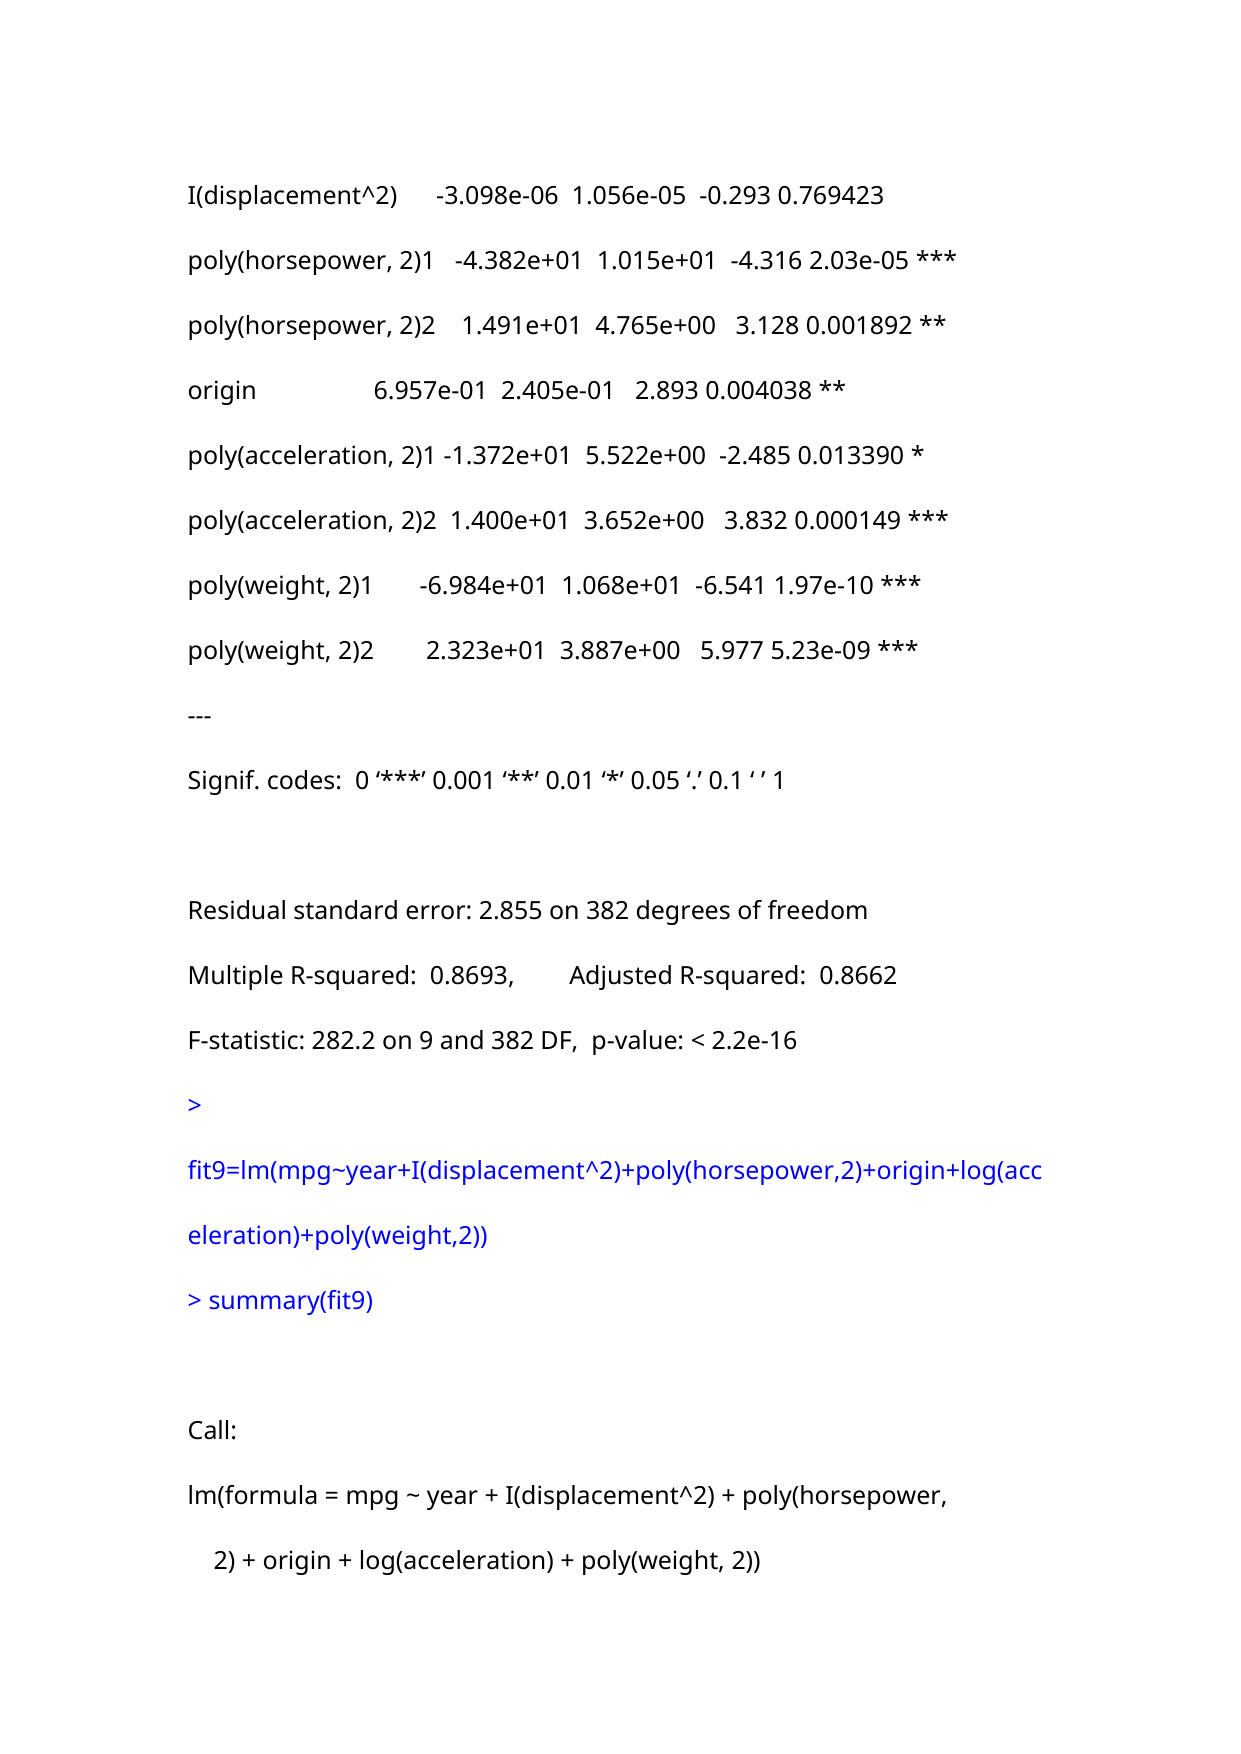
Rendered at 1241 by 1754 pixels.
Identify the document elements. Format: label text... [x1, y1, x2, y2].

text > fit9=lm(mpg~year+I(displacement^2)+poly(horsepower,2)+origin+log(acceleration)+poly(weight,2)) [187, 1072, 1053, 1267]
text poly(acceleration, 2)1 -1.372e+01 5.522e+00 -2.485 0.013390 * [187, 422, 1053, 487]
text poly(horsepower, 2)2 1.491e+01 4.765e+00 3.128 0.001892 ** [187, 292, 1053, 357]
text poly(horsepower, 2)1 -4.382e+01 1.015e+01 -4.316 2.03e-05 *** [187, 227, 1053, 292]
text > summary(fit9) [187, 1267, 1053, 1332]
text poly(weight, 2)1 -6.984e+01 1.068e+01 -6.541 1.97e-10 *** [187, 552, 1053, 617]
text Multiple R-squared: 0.8693, Adjusted R-squared: 0.8662 [187, 942, 1053, 1007]
text 2) + origin + log(acceleration) + poly(weight, 2)) [187, 1527, 1053, 1592]
text --- [187, 682, 1053, 747]
text Residual standard error: 2.855 on 382 degrees of freedom [187, 877, 1053, 942]
text lm(formula = mpg ~ year + I(displacement^2) + poly(horsepower, [187, 1462, 1053, 1527]
text poly(weight, 2)2 2.323e+01 3.887e+00 5.977 5.23e-09 *** [187, 617, 1053, 682]
text F-statistic: 282.2 on 9 and 382 DF, p-value: < 2.2e-16 [187, 1007, 1053, 1072]
text poly(acceleration, 2)2 1.400e+01 3.652e+00 3.832 0.000149 *** [187, 487, 1053, 552]
text Call: [187, 1397, 1053, 1462]
text I(displacement^2) -3.098e-06 1.056e-05 -0.293 0.769423 [187, 162, 1053, 227]
text Signif. codes: 0 ‘***’ 0.001 ‘**’ 0.01 ‘*’ 0.05 ‘.’ 0.1 ‘ ’ 1 [187, 747, 1053, 812]
text origin 6.957e-01 2.405e-01 2.893 0.004038 ** [187, 357, 1053, 422]
